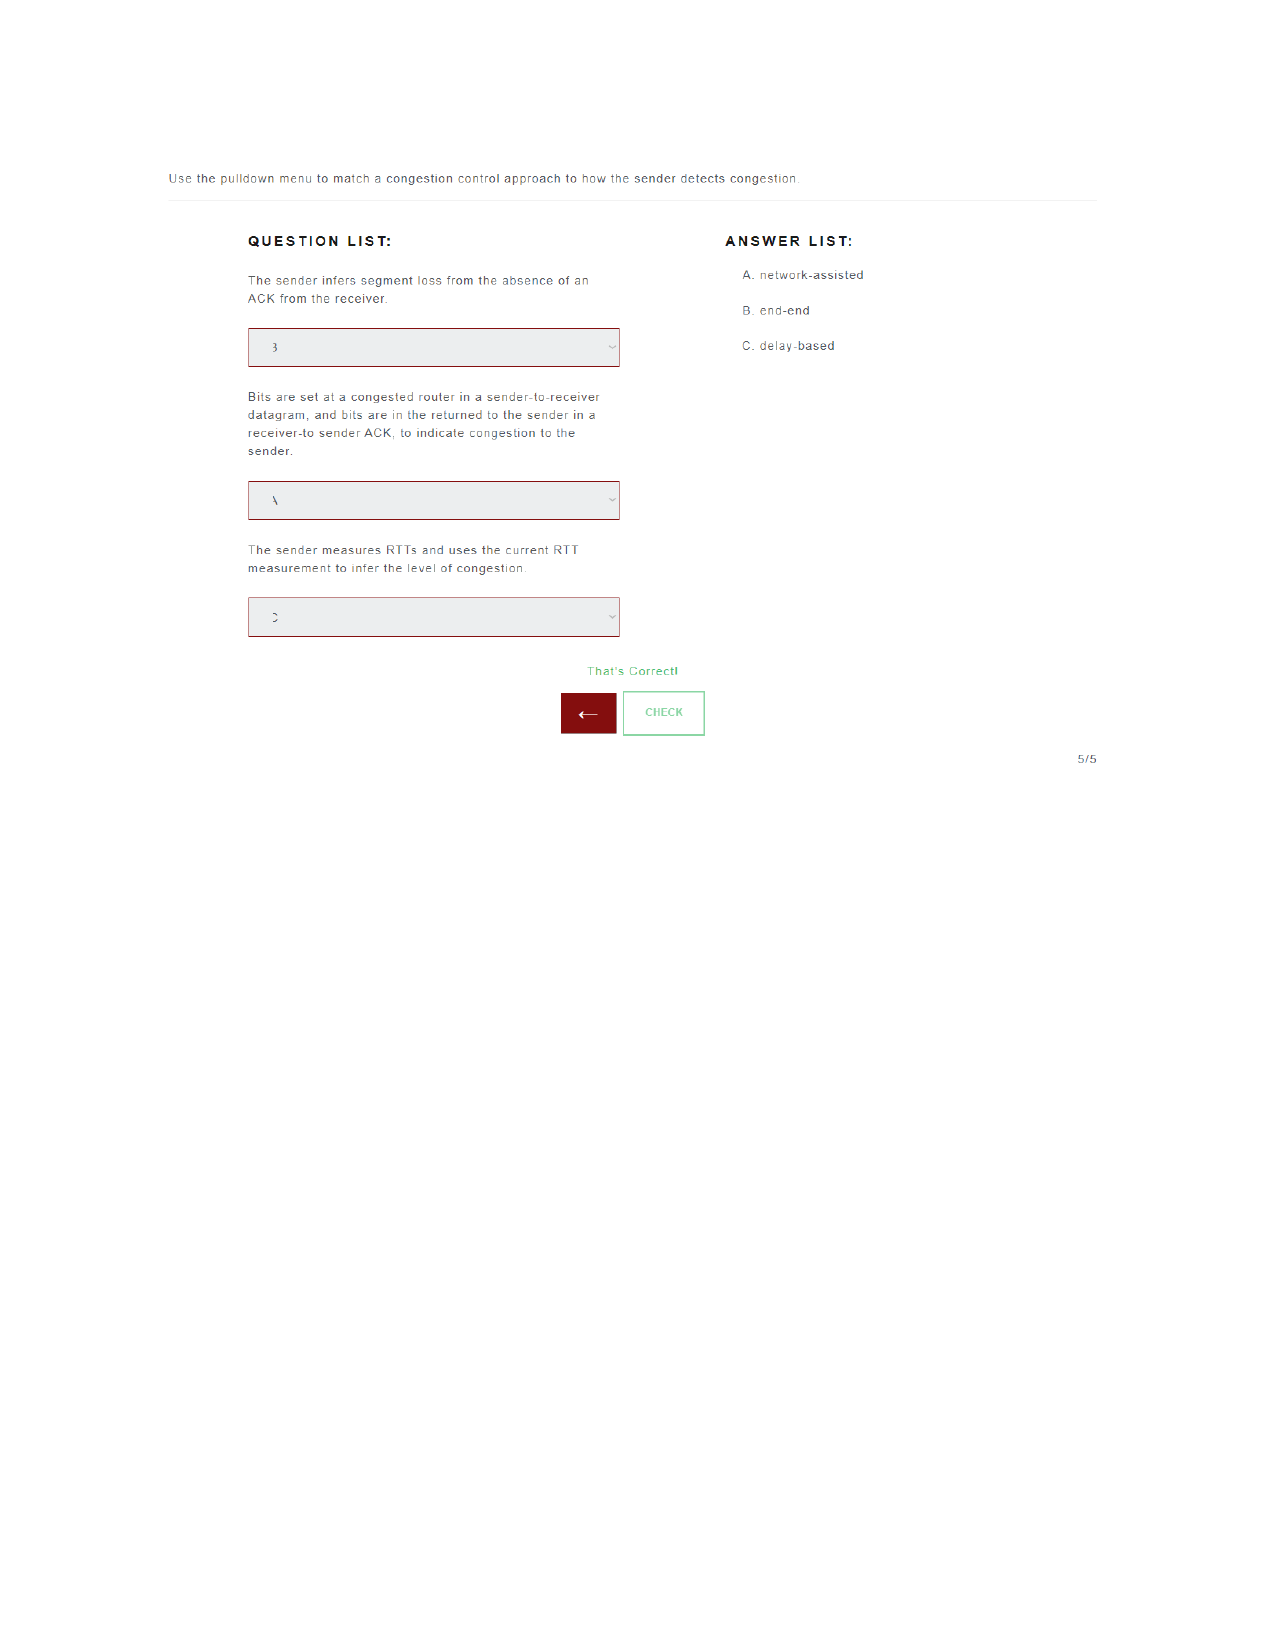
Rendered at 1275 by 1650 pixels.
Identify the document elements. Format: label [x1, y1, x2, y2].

picture [150, 150, 1125, 770]
